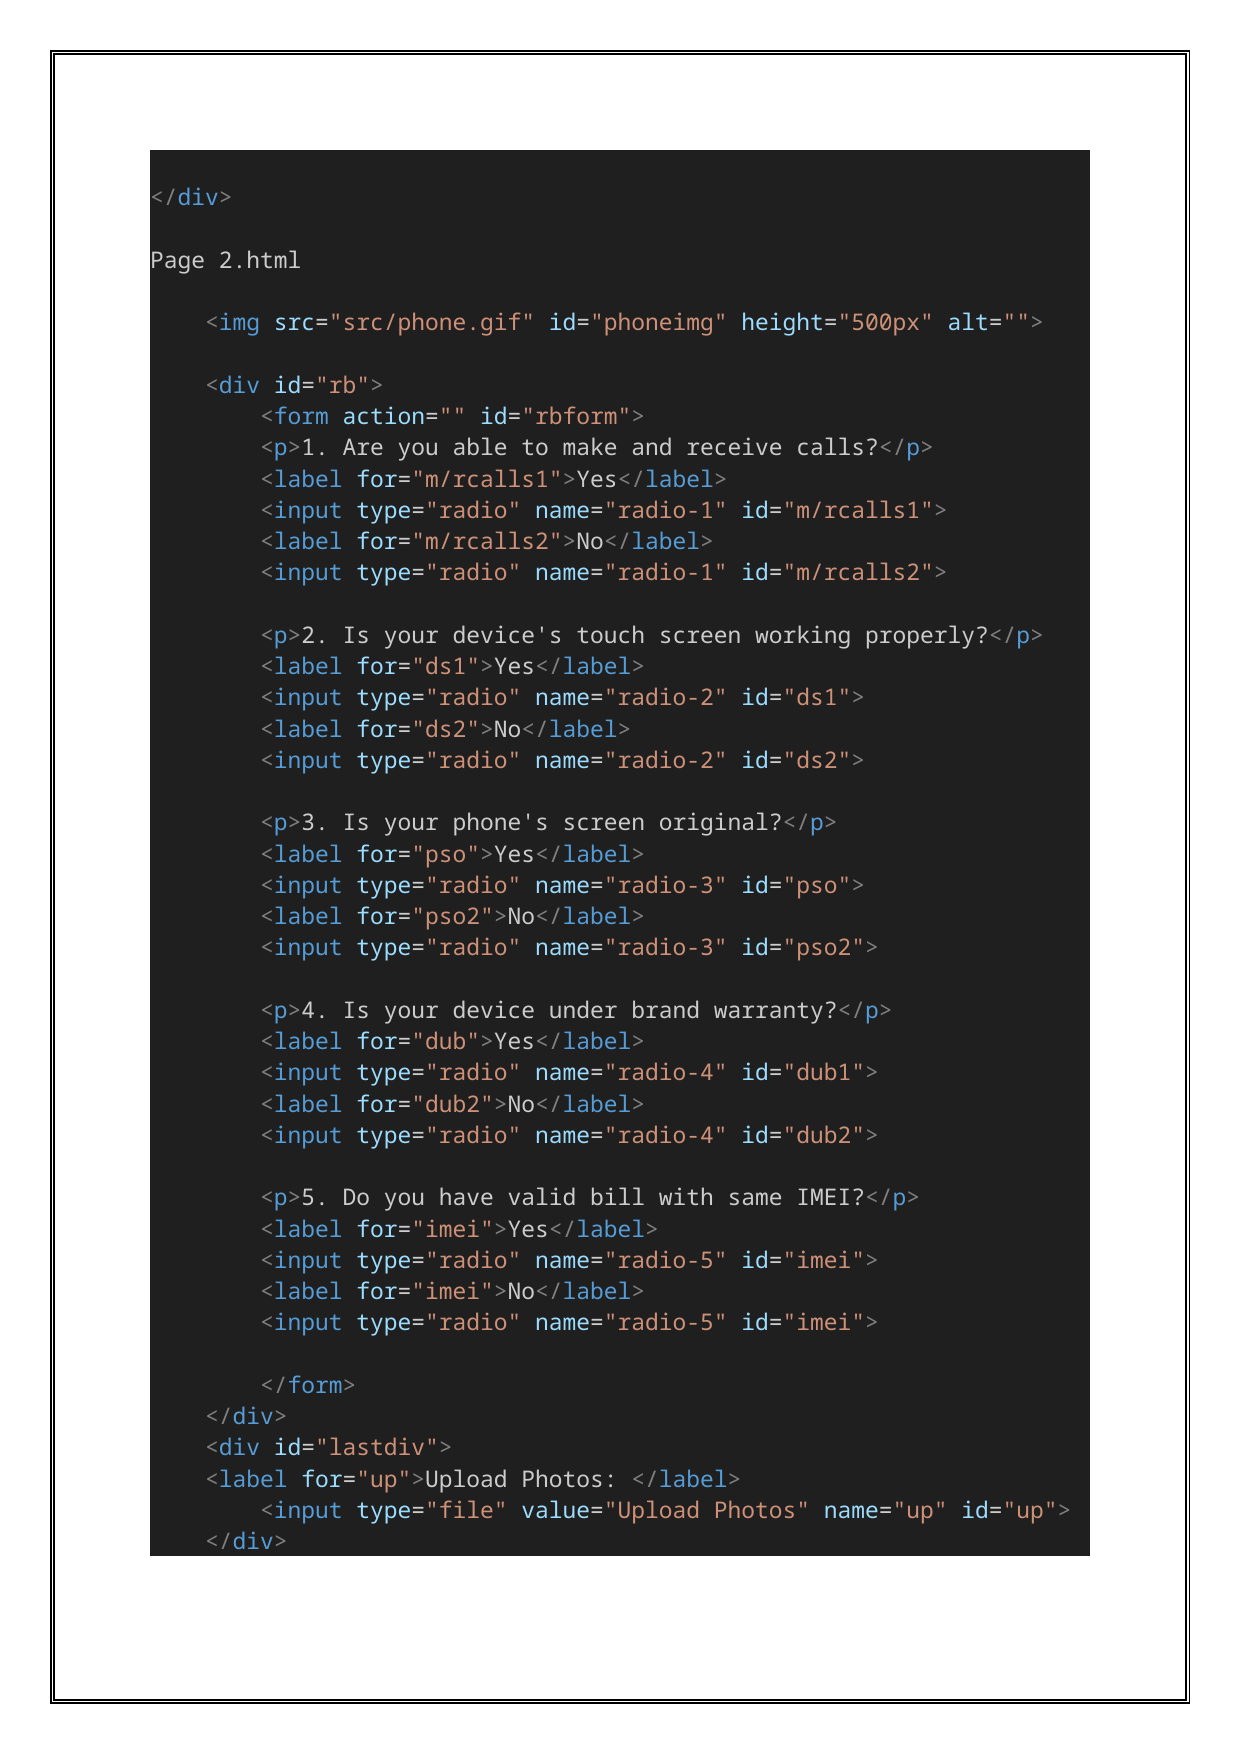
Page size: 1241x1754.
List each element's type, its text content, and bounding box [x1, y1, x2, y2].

text </div> [150, 1400, 1090, 1431]
text <img src="src/phone.gif" id="phoneimg" height="500px" alt=""> [150, 306, 1090, 337]
text </div> [150, 181, 1090, 212]
text </div> [150, 1525, 1090, 1556]
text <label for="m/rcalls2">No</label> [150, 525, 1090, 556]
text <label for="pso">Yes</label> [150, 837, 1090, 869]
text <div id="rb"> [150, 369, 1090, 400]
text <label for="pso2">No</label> [150, 900, 1090, 931]
text <input type="radio" name="radio-3" id="pso2"> [150, 931, 1090, 962]
text <p>5. Do you have valid bill with same IMEI?</p> [150, 1181, 1090, 1212]
text </form> [150, 1369, 1090, 1400]
text <p>2. Is your device's touch screen working properly?</p> [150, 619, 1090, 650]
text <input type="radio" name="radio-3" id="pso"> [150, 869, 1090, 900]
text <input type="radio" name="radio-5" id="imei"> [150, 1244, 1090, 1275]
text <label for="up">Upload Photos: </label> [150, 1462, 1090, 1494]
text <label for="imei">Yes</label> [150, 1212, 1090, 1244]
text <input type="file" value="Upload Photos" name="up" id="up"> [150, 1494, 1090, 1525]
text <p>4. Is your device under brand warranty?</p> [150, 994, 1090, 1025]
text <input type="radio" name="radio-5" id="imei"> [150, 1306, 1090, 1337]
text <label for="dub">Yes</label> [150, 1025, 1090, 1056]
text <p>3. Is your phone's screen original?</p> [150, 806, 1090, 837]
text Page 2.html [150, 244, 1090, 275]
text <input type="radio" name="radio-2" id="ds2"> [150, 744, 1090, 775]
text <label for="m/rcalls1">Yes</label> [150, 462, 1090, 494]
text <input type="radio" name="radio-1" id="m/rcalls1"> [150, 494, 1090, 525]
text <label for="imei">No</label> [150, 1275, 1090, 1306]
text <input type="radio" name="radio-2" id="ds1"> [150, 681, 1090, 712]
text <label for="ds1">Yes</label> [150, 650, 1090, 681]
text <label for="ds2">No</label> [150, 712, 1090, 744]
text <div id="lastdiv"> [150, 1431, 1090, 1462]
text <input type="radio" name="radio-1" id="m/rcalls2"> [150, 556, 1090, 587]
text <label for="dub2">No</label> [150, 1087, 1090, 1119]
text <input type="radio" name="radio-4" id="dub1"> [150, 1056, 1090, 1087]
text <input type="radio" name="radio-4" id="dub2"> [150, 1119, 1090, 1150]
text <form action="" id="rbform"> [150, 400, 1090, 431]
text <p>1. Are you able to make and receive calls?</p> [150, 431, 1090, 462]
